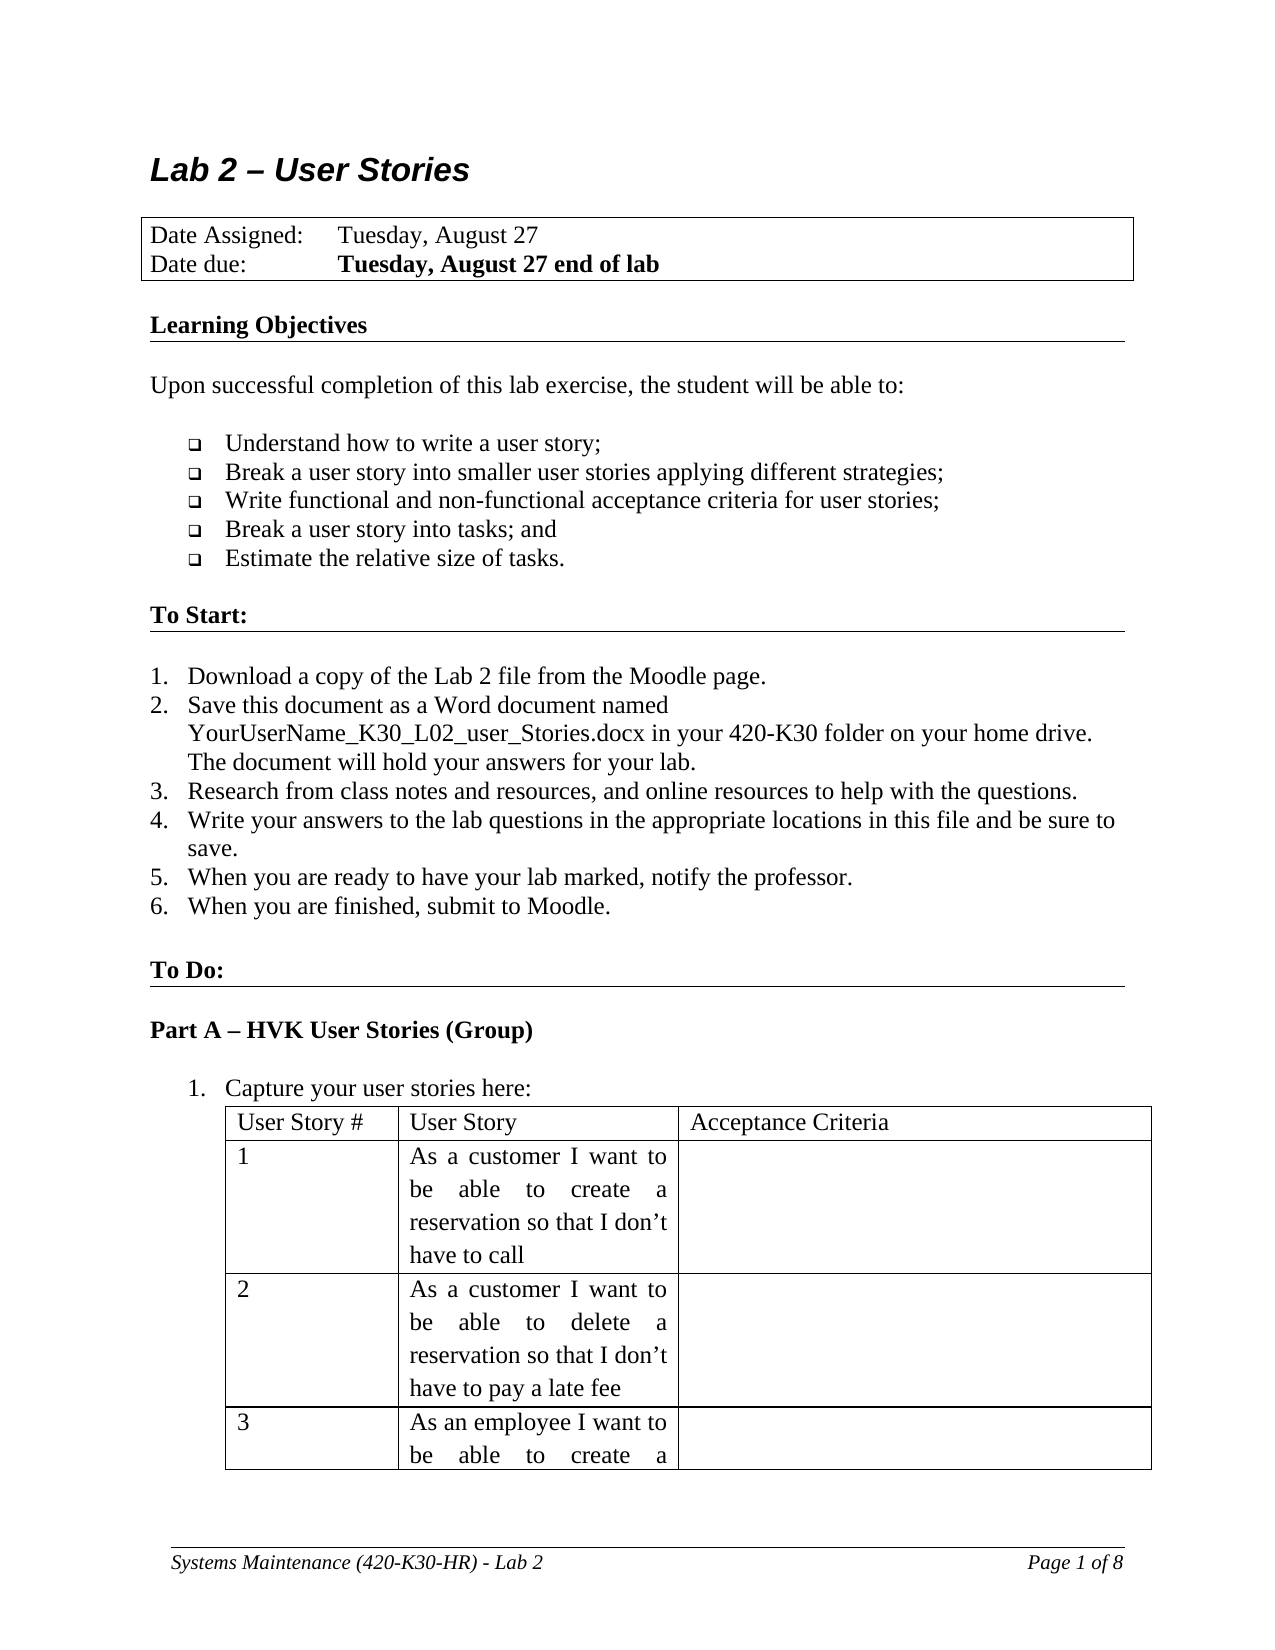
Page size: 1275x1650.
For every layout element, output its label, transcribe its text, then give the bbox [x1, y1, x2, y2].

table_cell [399, 1408, 678, 1469]
table_cell [679, 1141, 1151, 1273]
table_cell [679, 1408, 1151, 1469]
list Write functional and non-functional acceptance criteria for user stories; [187, 485, 1125, 514]
table_cell 1 [226, 1141, 398, 1273]
table_cell As a customer I want to be able to create a reservation so that I don’t have to call [399, 1141, 678, 1273]
text Date Assigned: Tuesday, August 27 [142, 218, 1133, 246]
table_header User Story # [226, 1107, 398, 1140]
list When you are finished, submit to Moodle. [150, 891, 1125, 920]
list Capture your user stories here: [187, 1073, 1125, 1102]
list Write your answers to the lab questions in the appropriate locations in this file and be sure to save. [150, 805, 1125, 862]
text Date due: Tuesday, August 27 end of lab [142, 246, 1133, 280]
table_header User Story [399, 1107, 678, 1140]
text To Start: [150, 600, 1125, 631]
table_cell 2 [226, 1274, 398, 1406]
list Download a copy of the Lab 2 file from the Moodle page. [150, 661, 1125, 690]
list Understand how to write a user story; [187, 428, 1125, 457]
list Save this document as a Word document named YourUserName_K30_L02_user_Stories.docx in your 420-K30 folder on your home drive. The document will hold your answers for your lab. [150, 690, 1125, 776]
list Break a user story into smaller user stories applying different strategies; [187, 457, 1125, 485]
text Upon successful completion of this lab exercise, the student will be able to: [150, 370, 1125, 399]
list Estimate the relative size of tasks. [187, 543, 1125, 572]
list Research from class notes and resources, and online resources to help with the questions. [150, 776, 1125, 805]
list Break a user story into tasks; and [187, 514, 1125, 543]
list Part A – HVK User Stories (Group) [150, 1016, 1125, 1044]
list When you are ready to have your lab marked, notify the professor. [150, 862, 1125, 891]
table_header Acceptance Criteria [679, 1107, 1151, 1140]
text To Do: [150, 955, 1125, 986]
table_cell [679, 1274, 1151, 1406]
table_cell As a customer I want to be able to delete a reservation so that I don’t have to pay a late fee [399, 1274, 678, 1406]
table_cell 3 [226, 1408, 398, 1469]
subtitle Lab 2 – User Stories [150, 150, 1125, 188]
text Learning Objectives [150, 310, 1125, 341]
